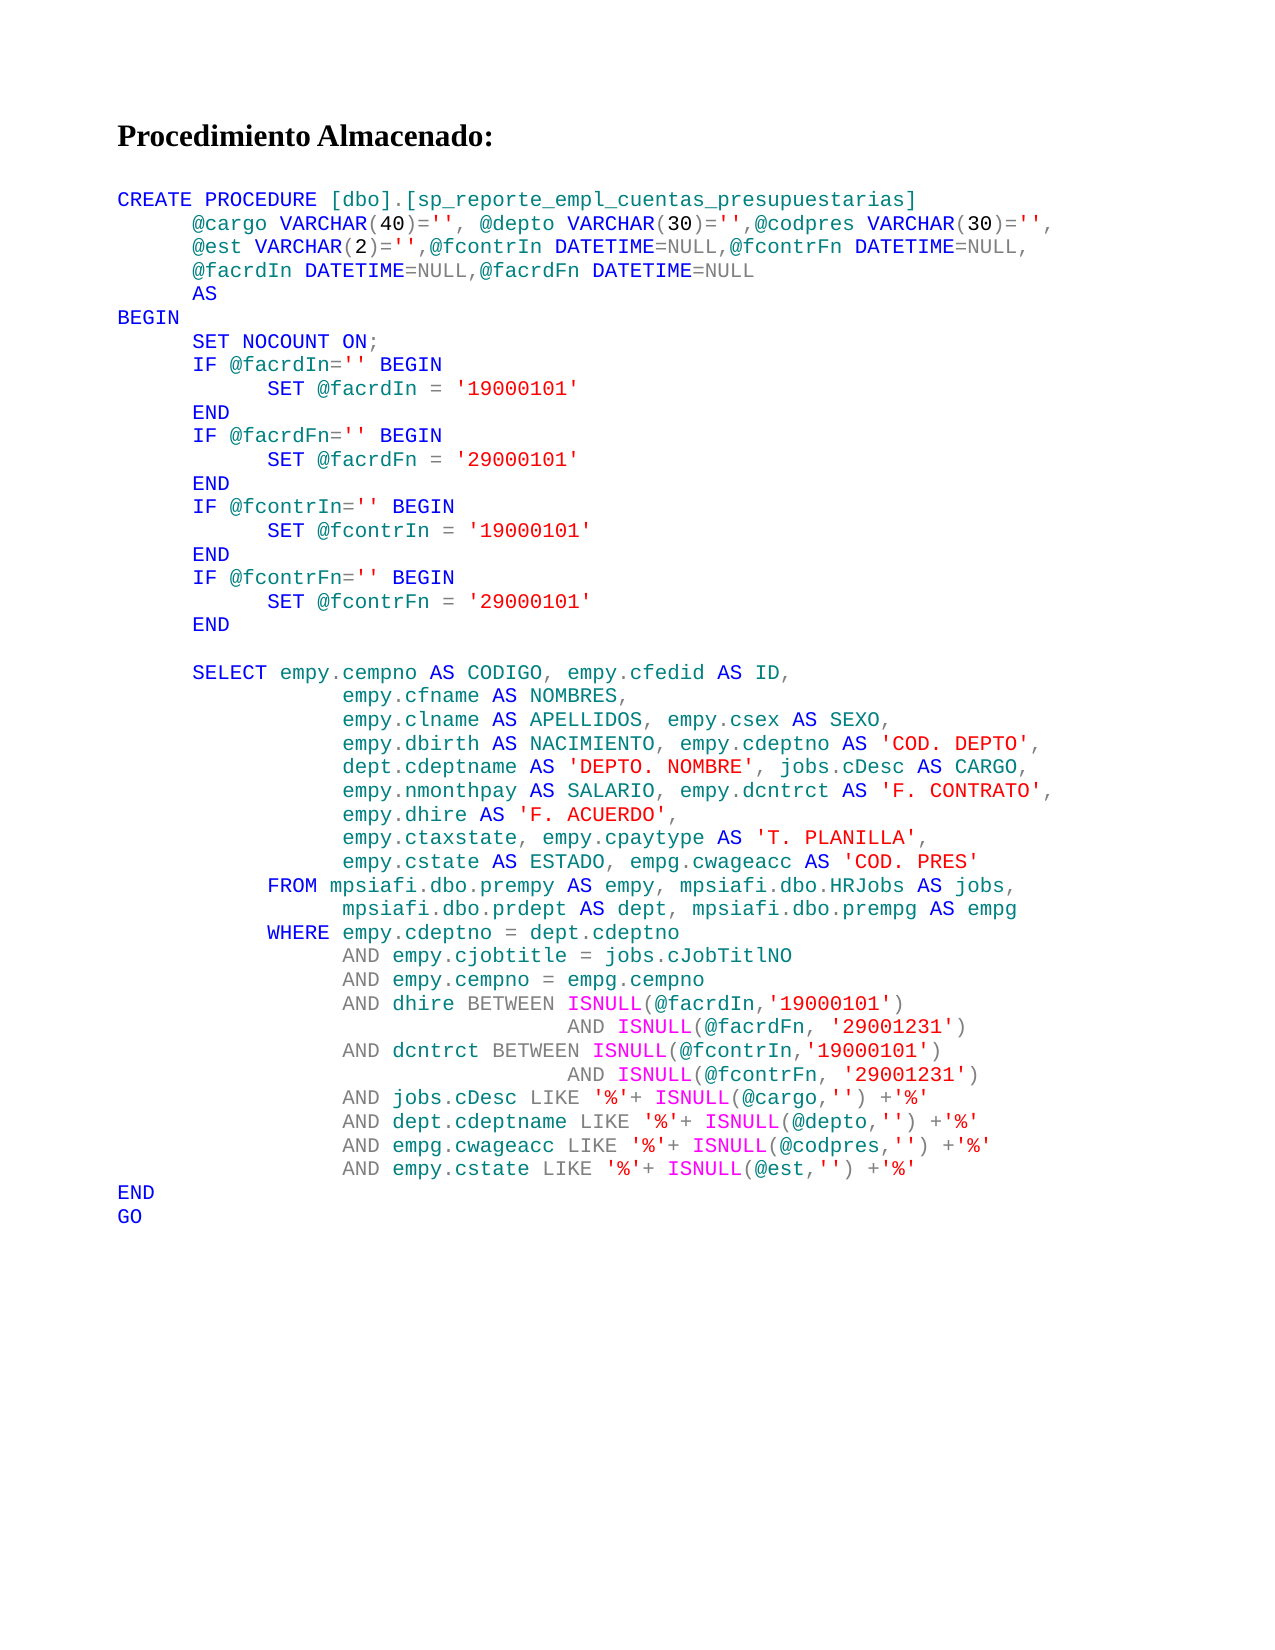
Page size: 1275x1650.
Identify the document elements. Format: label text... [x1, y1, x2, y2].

text AND empy.cjobtitle = jobs.cJobTitlNO [117, 946, 1158, 969]
text SET @fcontrFn = '29000101' [117, 591, 1158, 614]
text SET @facrdIn = '19000101' [117, 378, 1158, 402]
text IF @facrdIn='' BEGIN [117, 354, 1158, 378]
text SET @facrdFn = '29000101' [117, 449, 1158, 473]
text END [117, 473, 1158, 496]
text AND jobs.cDesc LIKE '%'+ ISNULL(@cargo,'') +'%' [117, 1087, 1158, 1111]
text END [117, 402, 1158, 425]
text WHERE empy.cdeptno = dept.cdeptno [117, 922, 1158, 946]
text AND dept.cdeptname LIKE '%'+ ISNULL(@depto,'') +'%' [117, 1111, 1158, 1135]
text mpsiafi.dbo.prdept AS dept, mpsiafi.dbo.prempg AS empg [117, 898, 1158, 922]
text Procedimiento Almacenado: [117, 117, 1158, 153]
text @cargo VARCHAR(40)='', @depto VARCHAR(30)='',@codpres VARCHAR(30)='', [117, 212, 1158, 236]
text IF @fcontrFn='' BEGIN [117, 567, 1158, 591]
text empy.ctaxstate, empy.cpaytype AS 'T. PLANILLA', [117, 827, 1158, 851]
text GO [117, 1206, 1158, 1229]
text END [117, 543, 1158, 567]
text BEGIN [117, 307, 1158, 331]
text empy.clname AS APELLIDOS, empy.csex AS SEXO, [117, 709, 1158, 733]
text dept.cdeptname AS 'DEPTO. NOMBRE', jobs.cDesc AS CARGO, [117, 756, 1158, 780]
text CREATE PROCEDURE [dbo].[sp_reporte_empl_cuentas_presupuestarias] [117, 189, 1158, 212]
text AND empy.cstate LIKE '%'+ ISNULL(@est,'') +'%' [117, 1158, 1158, 1182]
text IF @facrdFn='' BEGIN [117, 425, 1158, 449]
text empy.dhire AS 'F. ACUERDO', [117, 804, 1158, 827]
text AND dcntrct BETWEEN ISNULL(@fcontrIn,'19000101') [117, 1040, 1158, 1064]
text SELECT empy.cempno AS CODIGO, empy.cfedid AS ID, [117, 662, 1158, 685]
text @est VARCHAR(2)='',@fcontrIn DATETIME=NULL,@fcontrFn DATETIME=NULL, [117, 236, 1158, 260]
text SET @fcontrIn = '19000101' [117, 520, 1158, 543]
text AND empy.cempno = empg.cempno [117, 969, 1158, 993]
text END [117, 614, 1158, 638]
text empy.cfname AS NOMBRES, [117, 685, 1158, 709]
text AND ISNULL(@facrdFn, '29001231') [117, 1016, 1158, 1040]
text empy.dbirth AS NACIMIENTO, empy.cdeptno AS 'COD. DEPTO', [117, 733, 1158, 756]
text AND dhire BETWEEN ISNULL(@facrdIn,'19000101') [117, 993, 1158, 1016]
text AND ISNULL(@fcontrFn, '29001231') [117, 1064, 1158, 1087]
text SET NOCOUNT ON; [117, 331, 1158, 354]
text AS [117, 283, 1158, 307]
text empy.cstate AS ESTADO, empg.cwageacc AS 'COD. PRES' [117, 851, 1158, 874]
text @facrdIn DATETIME=NULL,@facrdFn DATETIME=NULL [117, 260, 1158, 283]
text END [117, 1182, 1158, 1206]
text empy.nmonthpay AS SALARIO, empy.dcntrct AS 'F. CONTRATO', [117, 780, 1158, 804]
text AND empg.cwageacc LIKE '%'+ ISNULL(@codpres,'') +'%' [117, 1135, 1158, 1158]
text FROM mpsiafi.dbo.prempy AS empy, mpsiafi.dbo.HRJobs AS jobs, [117, 874, 1158, 898]
text IF @fcontrIn='' BEGIN [117, 496, 1158, 520]
